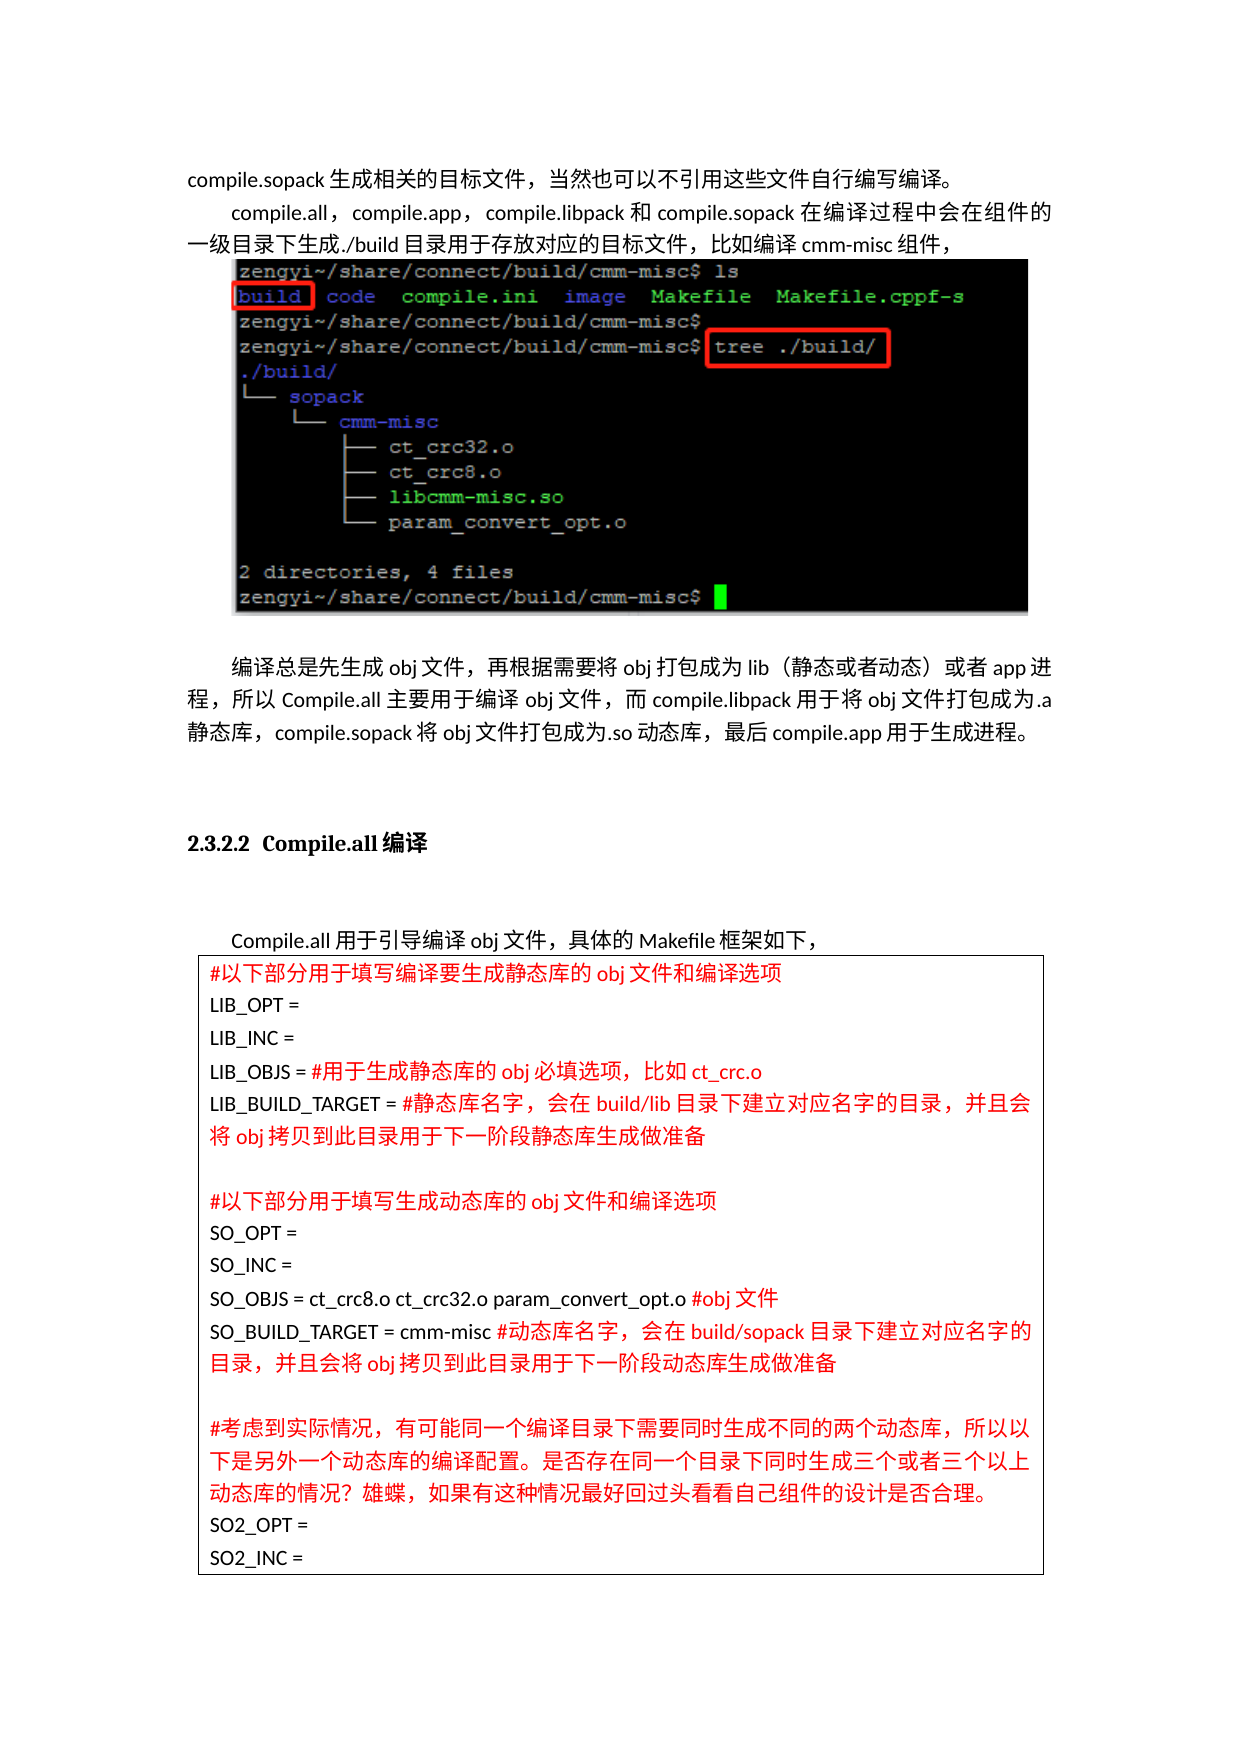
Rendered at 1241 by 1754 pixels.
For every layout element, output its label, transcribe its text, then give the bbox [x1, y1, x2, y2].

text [187, 162, 1053, 194]
subtitle Compile.all编译 [187, 809, 1053, 874]
text 编译总是先生成obj文件，再根据需要将obj打包成为lib（静态或者动态）或者app进程，所以Compile.all主要用于编译obj文件，而compile.libpack用于将obj文件打包成为.a静态库，compile.sopack将obj文件打包成为.so动态库，最后compile.app用于生成进程。 [187, 649, 1053, 747]
picture [231, 259, 1029, 616]
text compile.all，compile.app，compile.libpack和compile.sopack在编译过程中会在组件的一级目录下生成./build目录用于存放对应的目标文件，比如编译cmm-misc组件， [187, 194, 1053, 259]
text Compile.all用于引导编译obj文件，具体的Makefile框架如下， [187, 922, 1053, 955]
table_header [199, 956, 1043, 1573]
